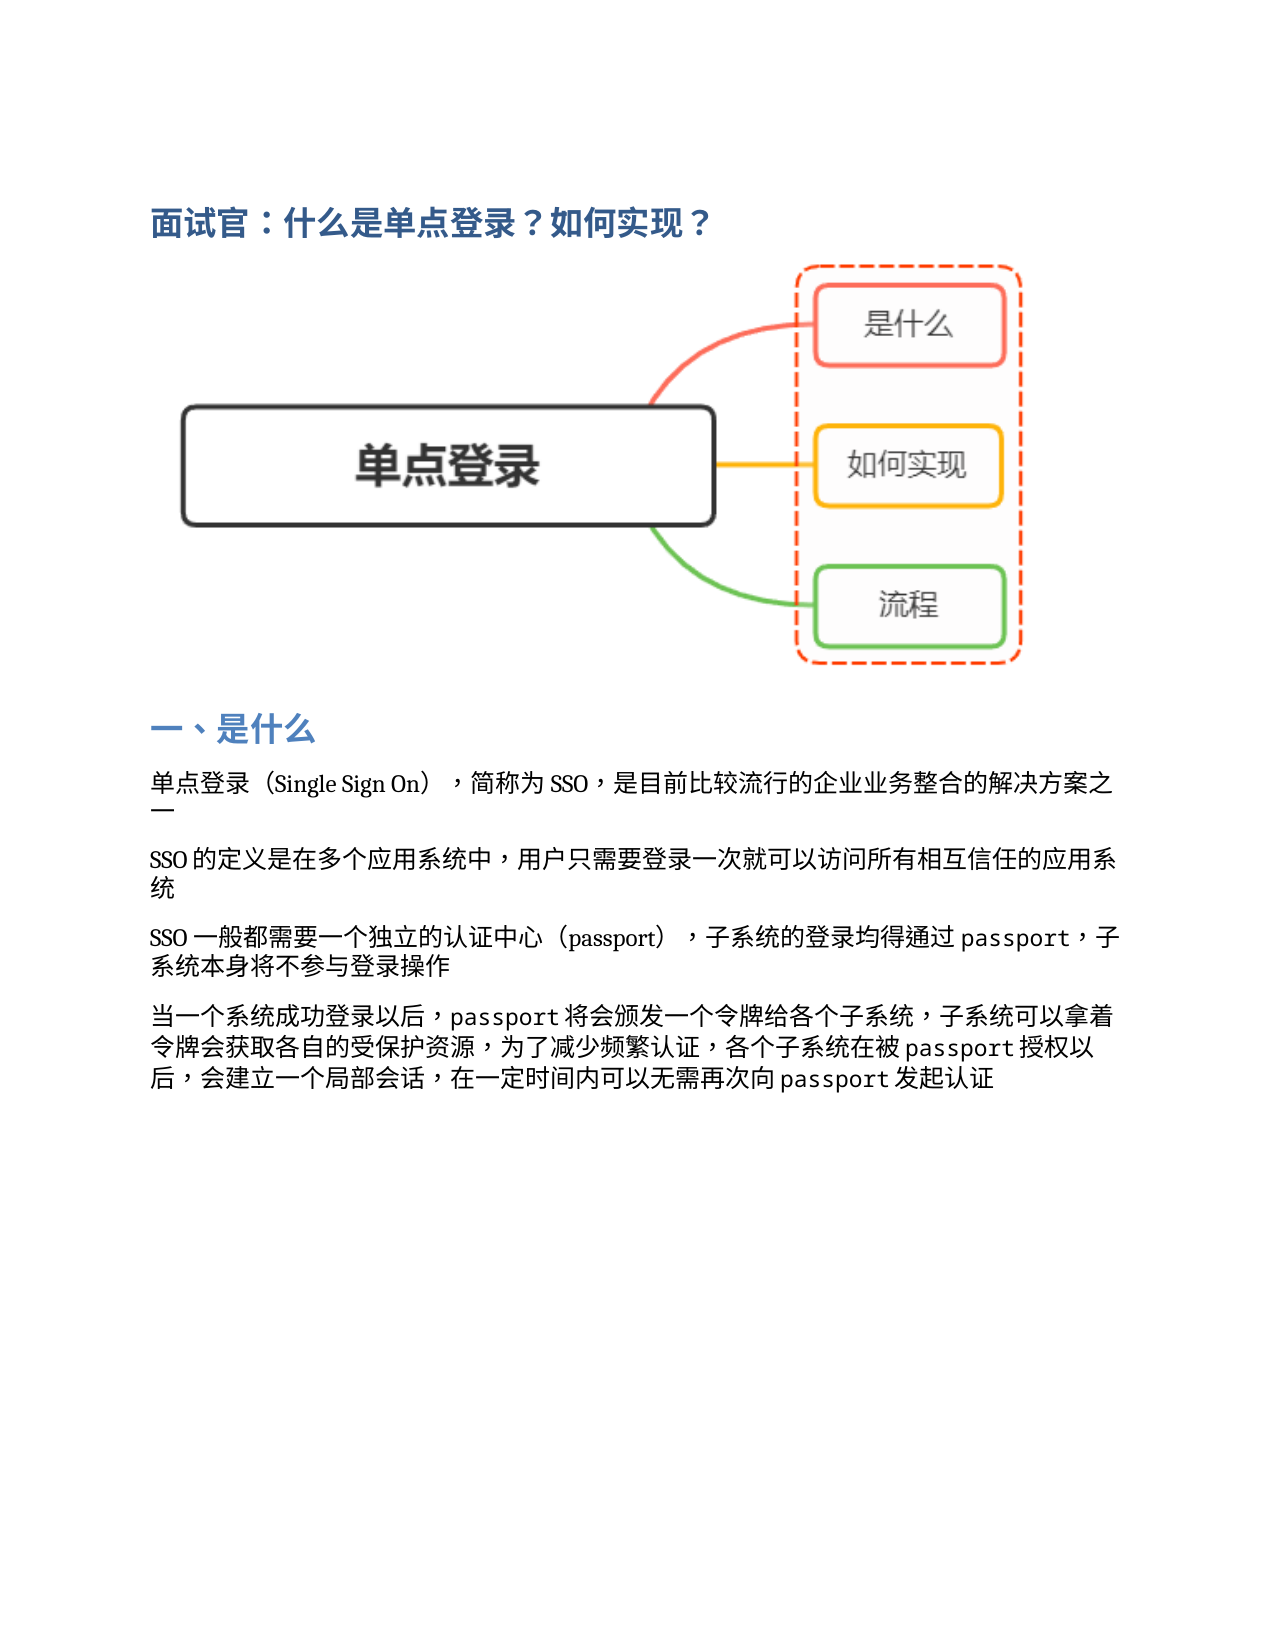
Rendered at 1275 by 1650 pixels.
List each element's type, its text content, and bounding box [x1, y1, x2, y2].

subtitle 面试官：什么是单点登录？如何实现？ [150, 200, 1125, 245]
picture [168, 245, 1044, 685]
text 当一个系统成功登录以后，passport将会颁发一个令牌给各个子系统，子系统可以拿着令牌会获取各自的受保护资源，为了减少频繁认证，各个子系统在被passport授权以后，会建立一个局部会话，在一定时间内可以无需再次向passport发起认证 [150, 1001, 1125, 1094]
text SSO的定义是在多个应用系统中，用户只需要登录一次就可以访问所有相互信任的应用系统 [150, 846, 1125, 903]
text 单点登录（Single Sign On），简称为 SSO，是目前比较流行的企业业务整合的解决方案之一 [150, 769, 1125, 827]
text SSO 一般都需要一个独立的认证中心（passport），子系统的登录均得通过passport，子系统本身将不参与登录操作 [150, 922, 1125, 982]
subtitle 一、是什么 [150, 705, 1125, 751]
